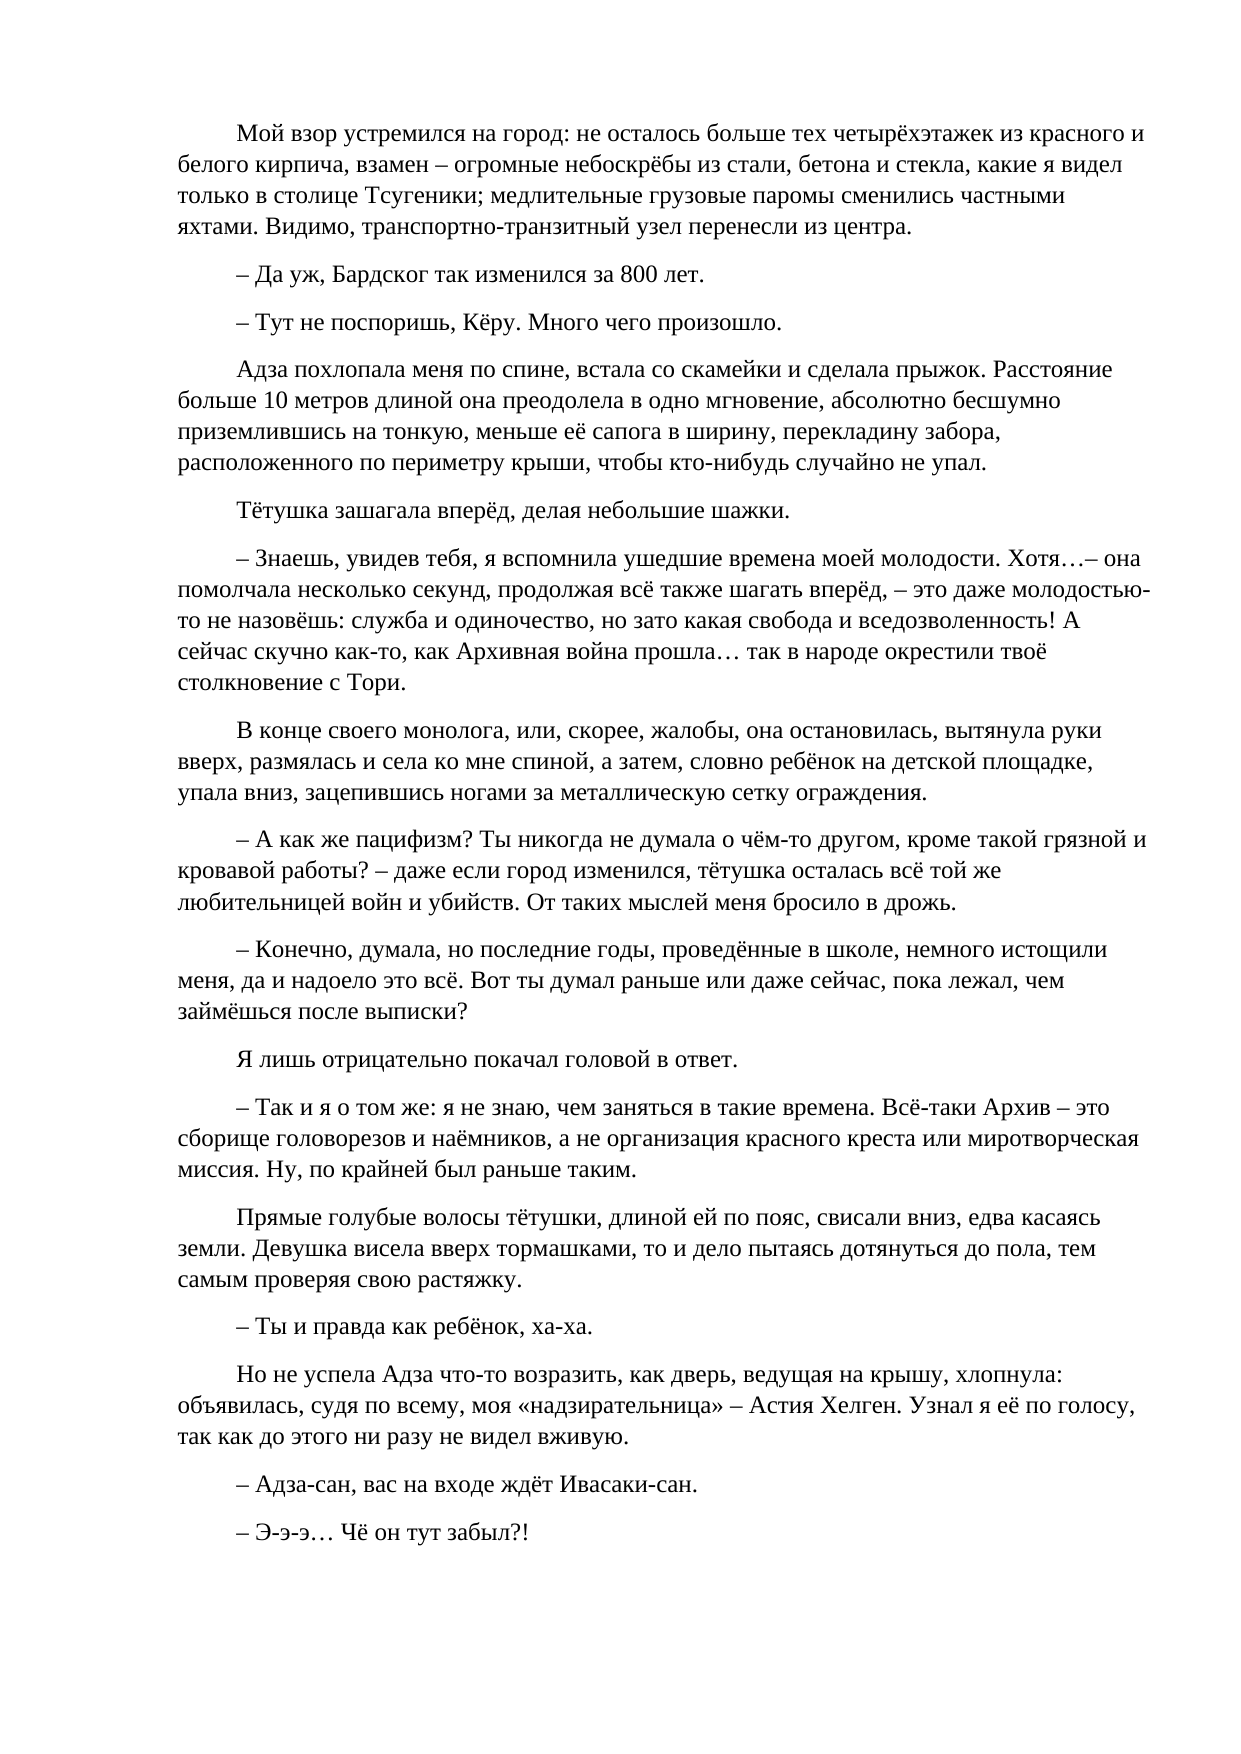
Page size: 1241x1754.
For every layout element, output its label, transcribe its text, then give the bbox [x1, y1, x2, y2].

text – Да уж, Бардског так изменился за 800 лет. [177, 259, 1152, 288]
text – Конечно, думала, но последние годы, проведённые в школе, немного истощили меня, да и надоело это всё. Вот ты думал раньше или даже сейчас, пока лежал, чем займёшься после выписки? [177, 934, 1152, 1025]
text Тётушка зашагала вперёд, делая небольшие шажки. [177, 495, 1152, 524]
text Я лишь отрицательно покачал головой в ответ. [177, 1044, 1152, 1073]
text – Так и я о том же: я не знаю, чем заняться в такие времена. Всё-таки Архив – это сборище головорезов и наёмников, а не организация красного креста или миротворческая миссия. Ну, по крайней был раньше таким. [177, 1092, 1152, 1183]
text Прямые голубые волосы тётушки, длиной ей по пояс, свисали вниз, едва касаясь земли. Девушка висела вверх тормашками, то и дело пытаясь дотянуться до пола, тем самым проверяя свою растяжку. [177, 1202, 1152, 1292]
text – Э-э-э… Чё он тут забыл?! [177, 1517, 1152, 1545]
text В конце своего монолога, или, скорее, жалобы, она остановилась, вытянула руки вверх, размялась и села ко мне спиной, а затем, словно ребёнок на детской площадке, упала вниз, зацепившись ногами за металлическую сетку ограждения. [177, 715, 1152, 806]
text – Тут не поспоришь, Кёру. Много чего произошло. [177, 307, 1152, 335]
text – Ты и правда как ребёнок, ха-ха. [177, 1311, 1152, 1340]
text – Знаешь, увидев тебя, я вспомнила ушедшие времена моей молодости. Хотя…– она помолчала несколько секунд, продолжая всё также шагать вперёд, – это даже молодостью-то не назовёшь: служба и одиночество, но зато какая свобода и вседозволенность! А сейчас скучно как-то, как Архивная война прошла… так в народе окрестили твоё столкновение с Тори. [177, 543, 1152, 696]
text – А как же пацифизм? Ты никогда не думала о чём-то другом, кроме такой грязной и кровавой работы? – даже если город изменился, тётушка осталась всё той же любительницей войн и убийств. От таких мыслей меня бросило в дрожь. [177, 824, 1152, 915]
text – Адза-сан, вас на входе ждёт Ивасаки-сан. [177, 1469, 1152, 1498]
